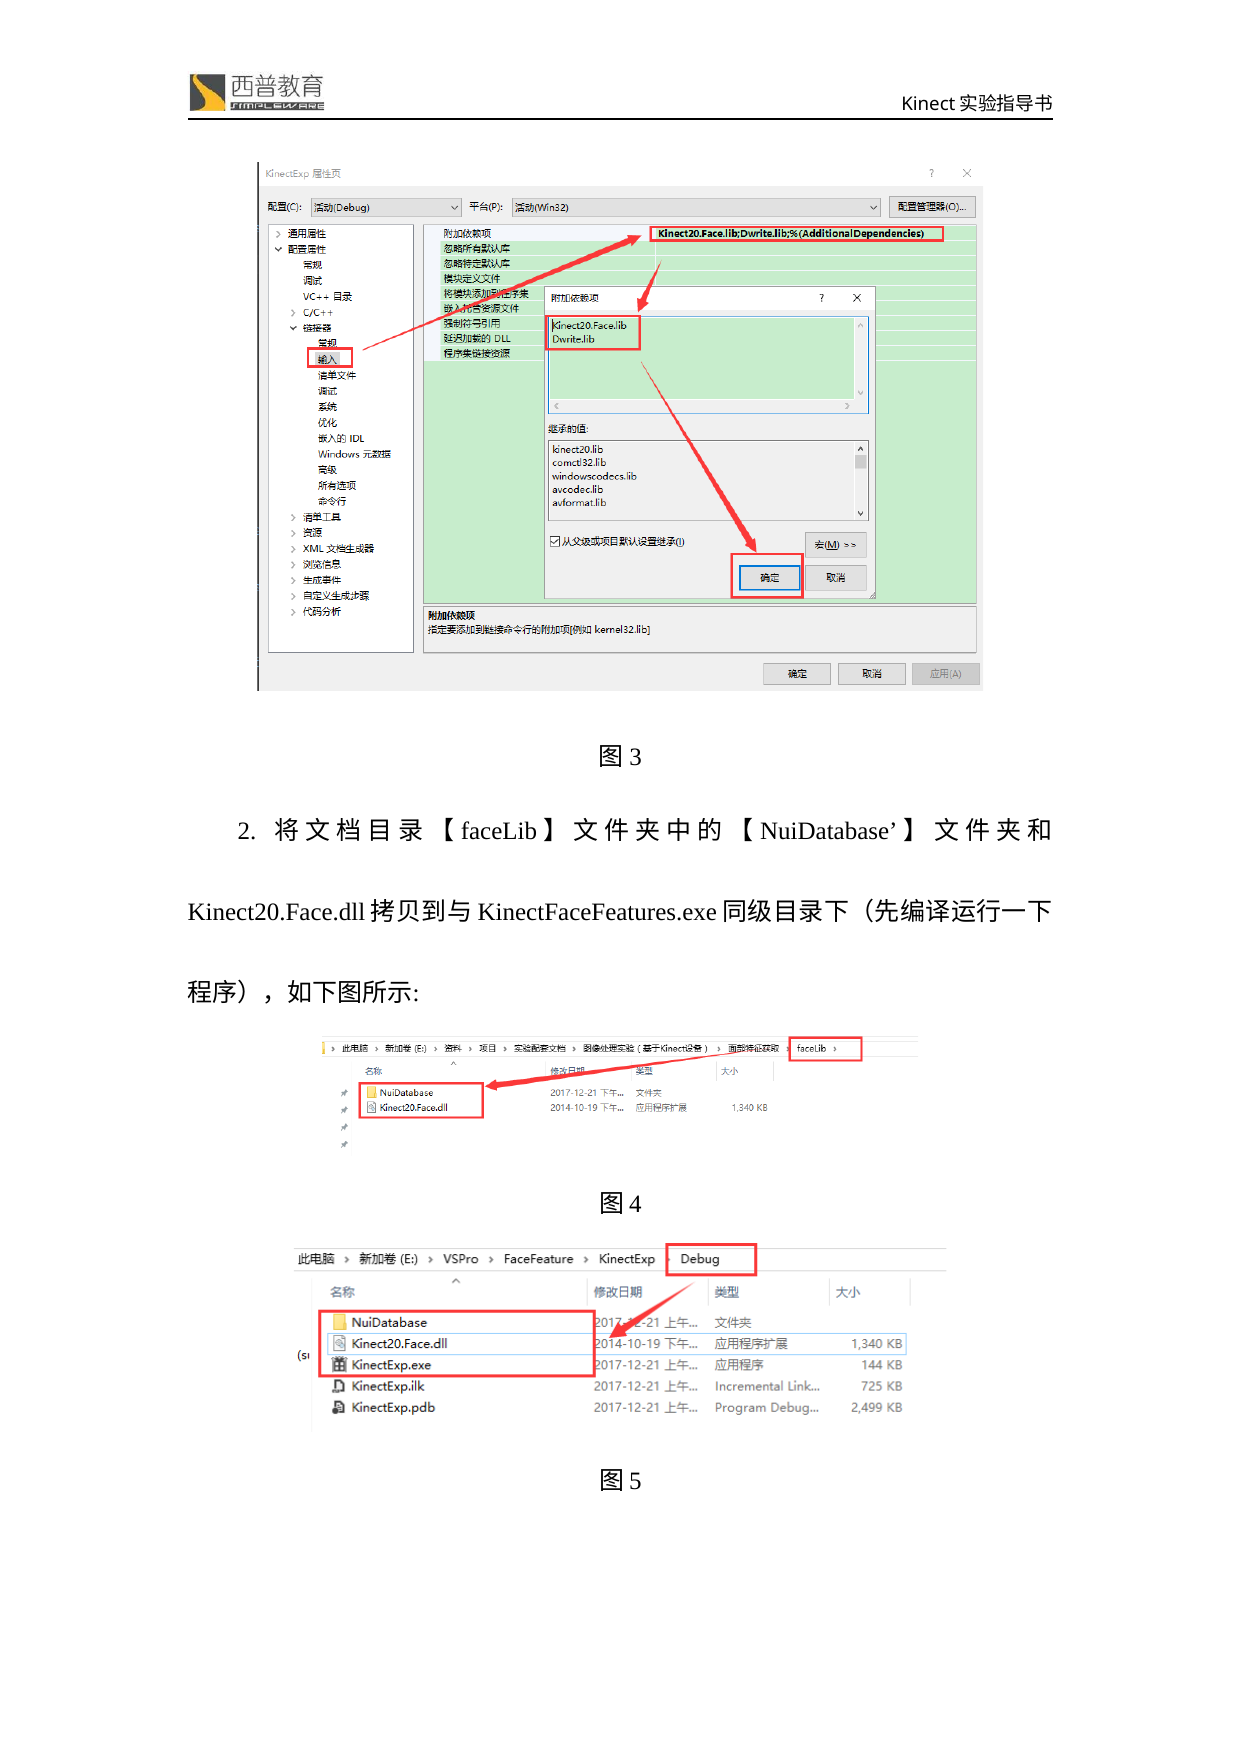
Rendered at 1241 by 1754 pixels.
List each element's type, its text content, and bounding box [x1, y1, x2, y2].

text 图 3 [187, 722, 1053, 787]
picture [293, 1243, 947, 1432]
picture [187, 71, 325, 111]
text 2. 将文档目录【faceLib】文件夹中的【NuiDatabase’】文件夹和Kinect20.Face.dll拷贝到与KinectFaceFeatures.exe同级目录下（先编译运行一下程序），如下图所示: [187, 796, 1053, 1023]
text 图5 [187, 1446, 1053, 1511]
picture [257, 162, 984, 691]
text 图4 [187, 1169, 1053, 1234]
picture [322, 1032, 919, 1156]
